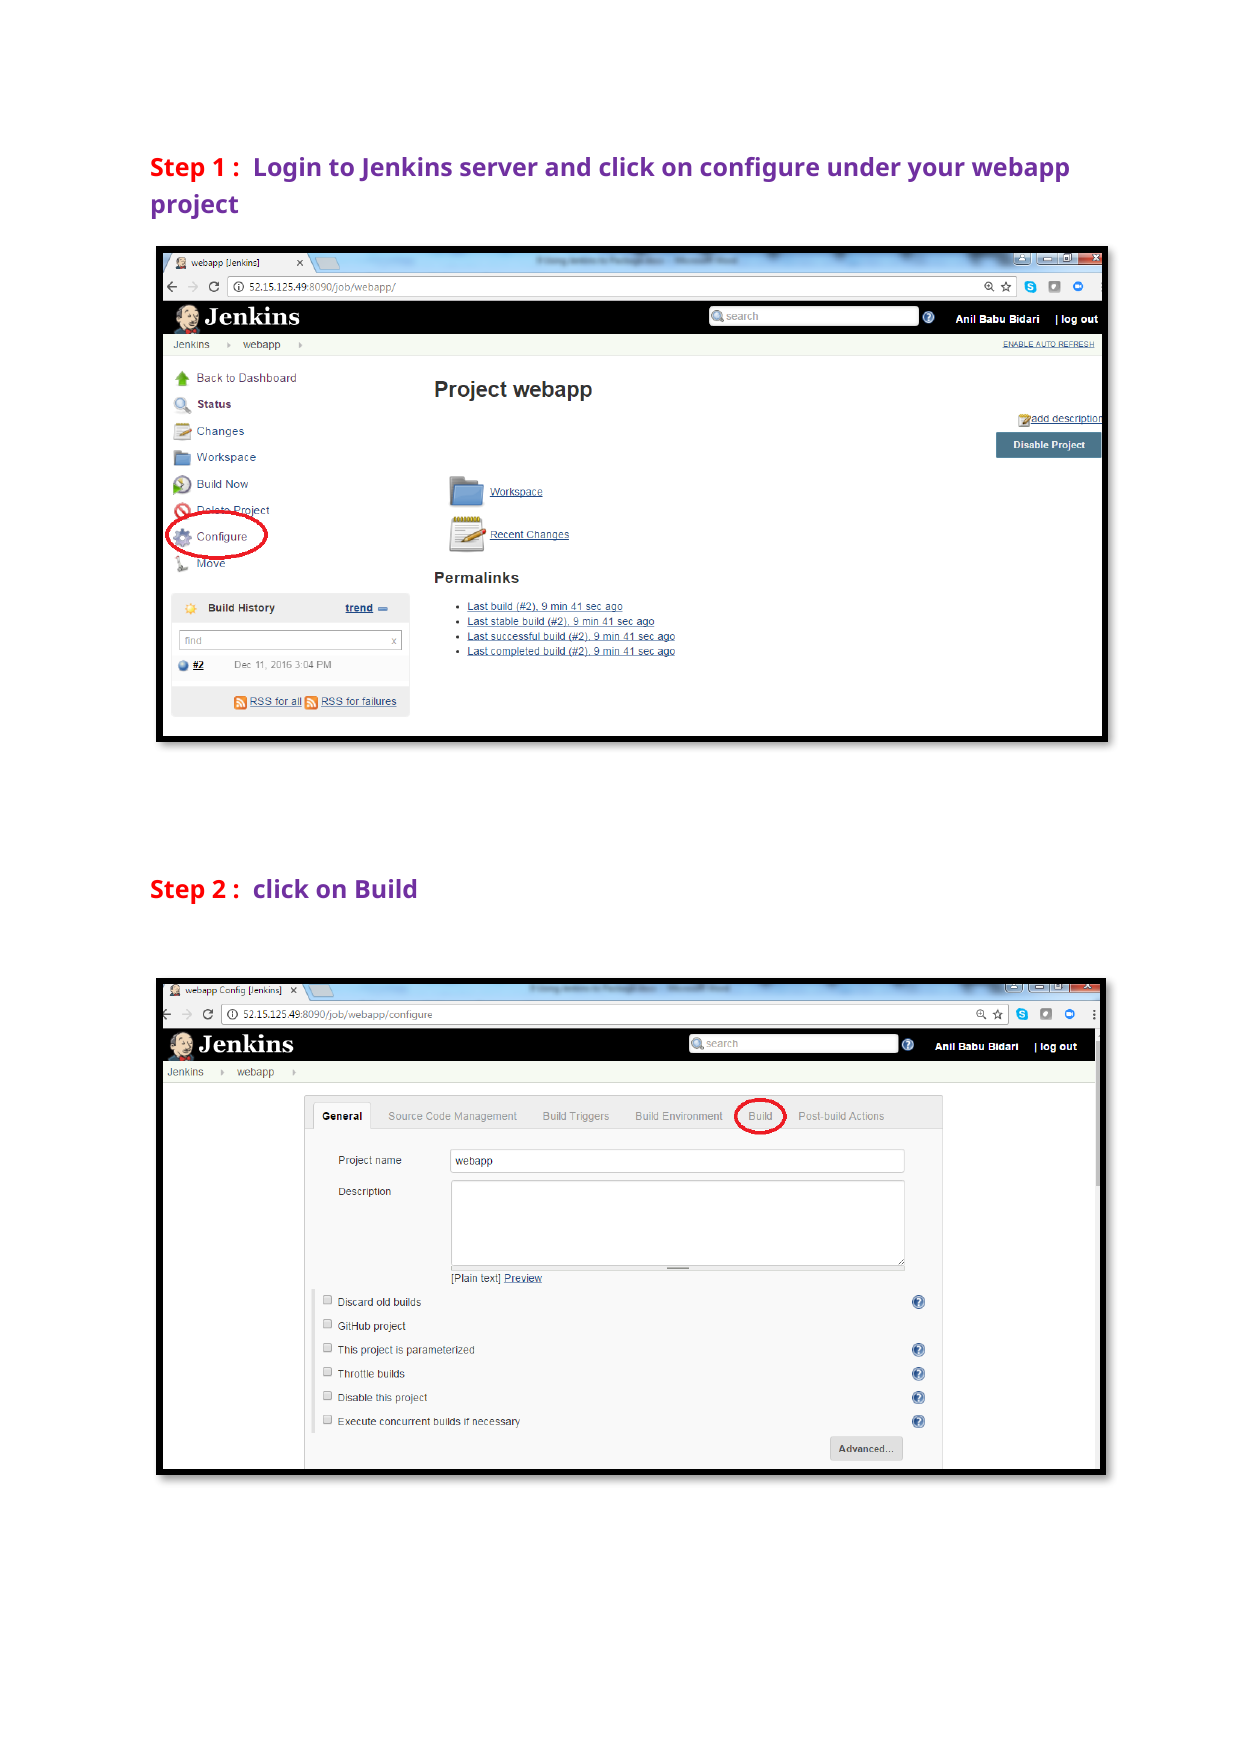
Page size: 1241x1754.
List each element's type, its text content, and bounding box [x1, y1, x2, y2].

text Step 1 : Login to Jenkins server and click on configure under your webapp project [150, 150, 1090, 221]
picture [163, 253, 1102, 736]
picture [163, 984, 1100, 1469]
text Step 2 : click on Build [150, 872, 1090, 906]
